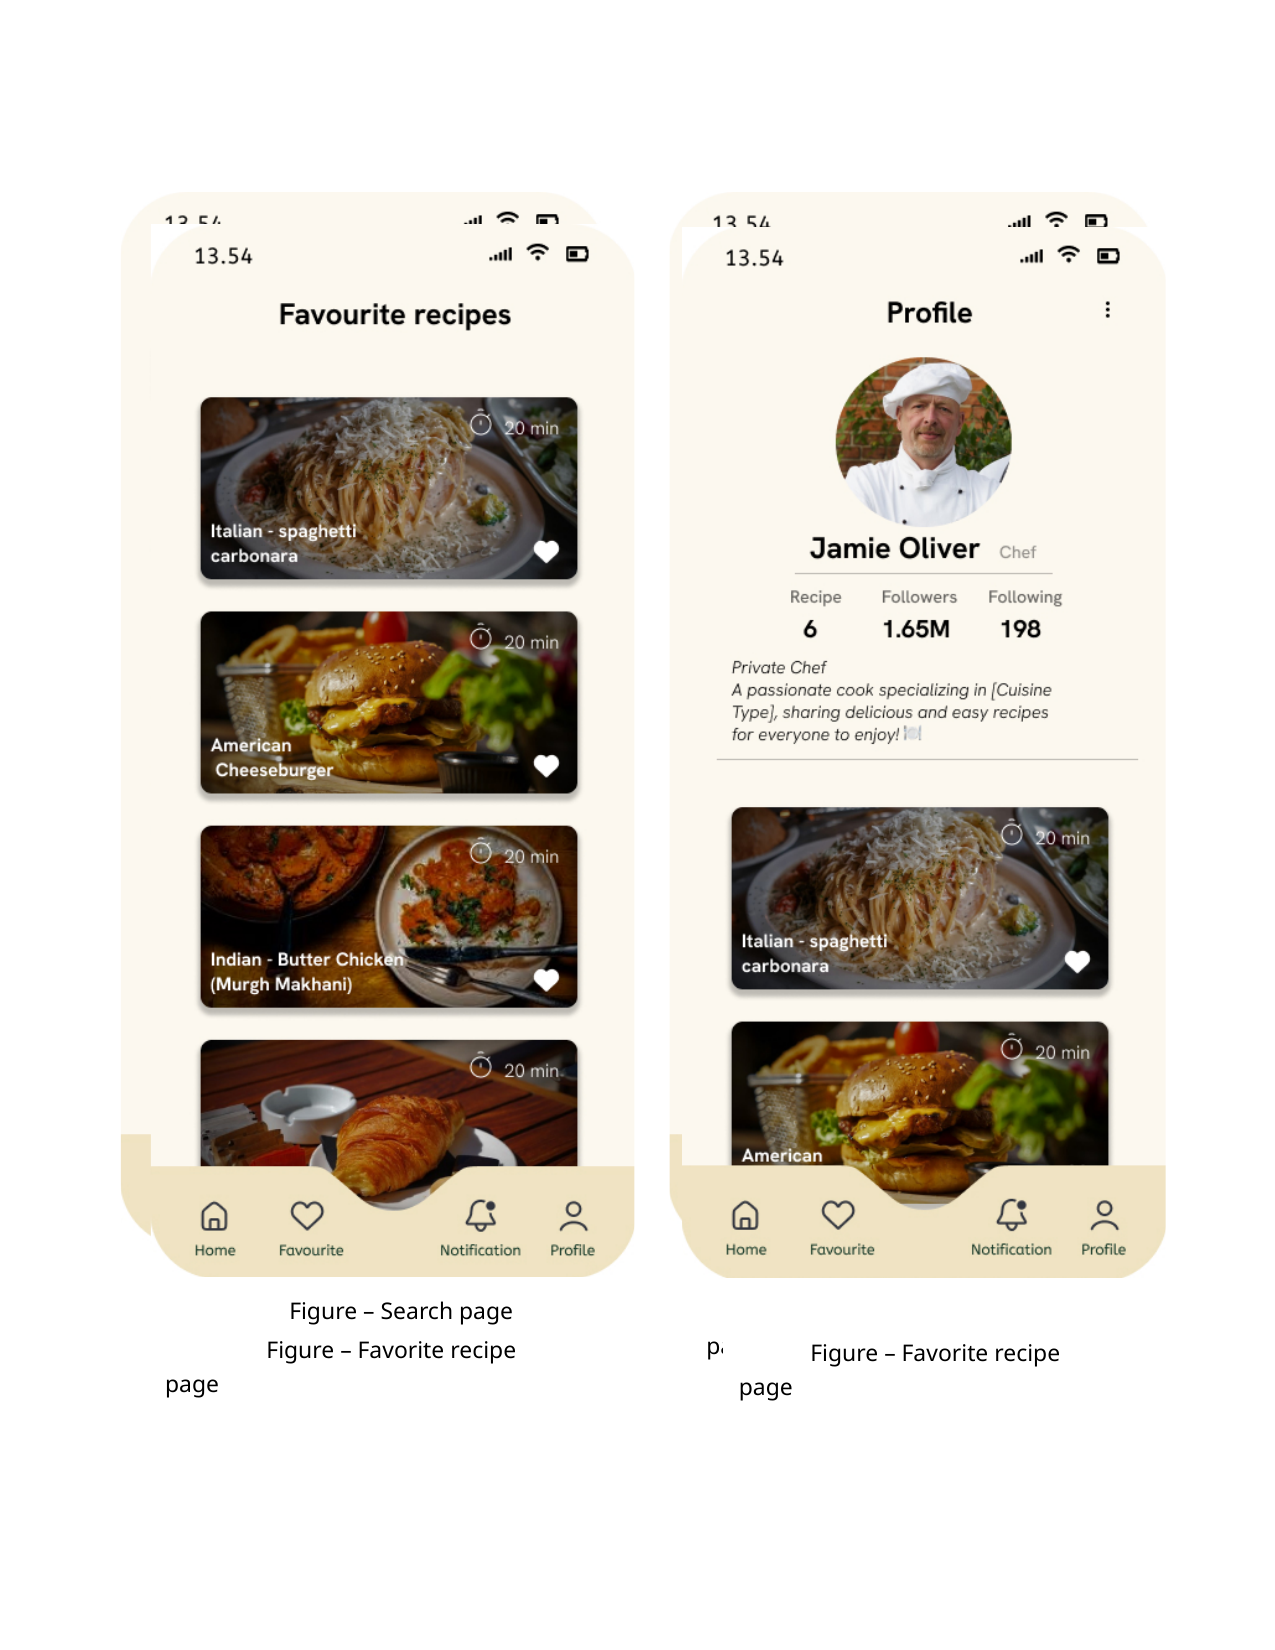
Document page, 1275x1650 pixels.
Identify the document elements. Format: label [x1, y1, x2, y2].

picture [668, 192, 1166, 1276]
picture [120, 192, 635, 1273]
